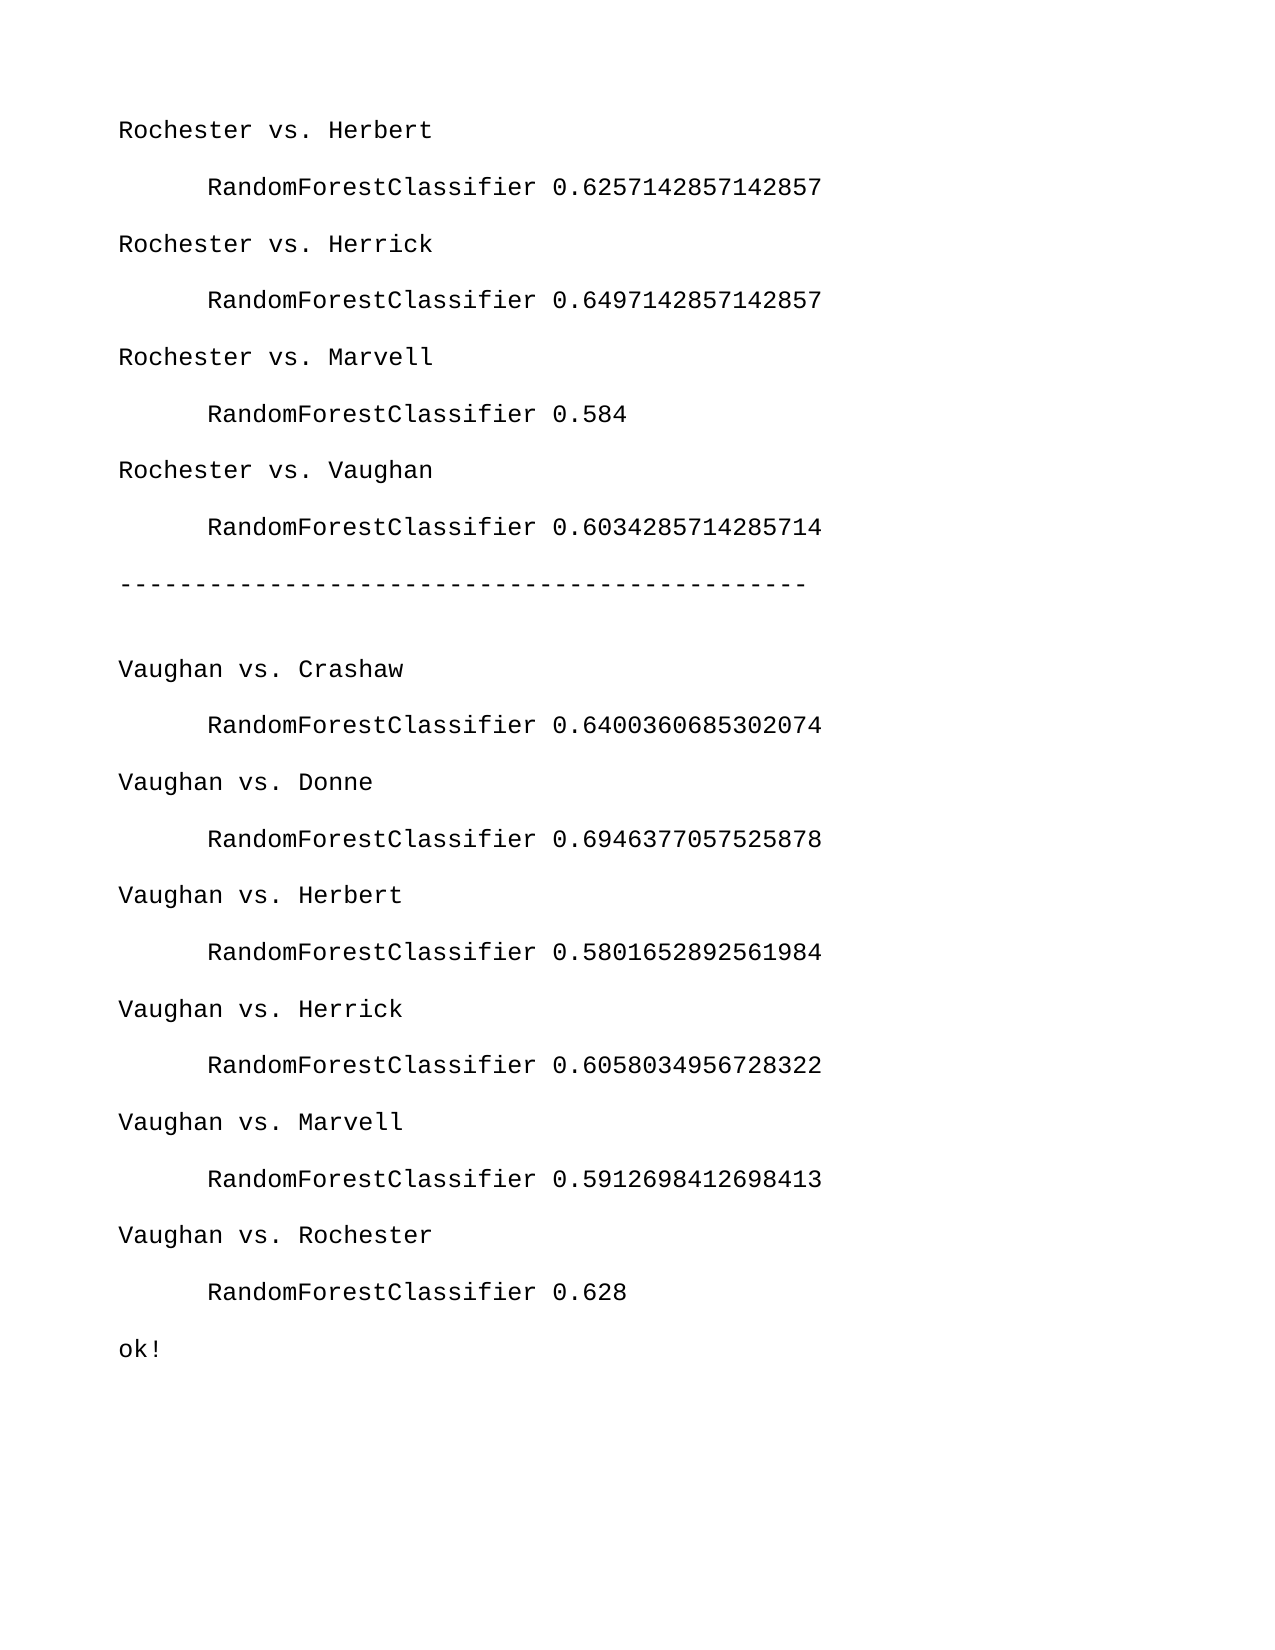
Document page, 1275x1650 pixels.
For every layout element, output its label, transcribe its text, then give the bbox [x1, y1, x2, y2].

text RandomForestClassifier 0.584 [118, 401, 1157, 430]
text RandomForestClassifier 0.6946377057525878 [118, 826, 1157, 855]
text RandomForestClassifier 0.628 [118, 1280, 1157, 1308]
text RandomForestClassifier 0.5801652892561984 [118, 940, 1157, 968]
text Rochester vs. Herbert [118, 118, 1157, 146]
text Vaughan vs. Donne [118, 770, 1157, 798]
text Rochester vs. Herrick [118, 231, 1157, 260]
text RandomForestClassifier 0.6058034956728322 [118, 1053, 1157, 1081]
text Rochester vs. Marvell [118, 345, 1157, 373]
text RandomForestClassifier 0.6400360685302074 [118, 713, 1157, 741]
text Vaughan vs. Marvell [118, 1110, 1157, 1138]
text ---------------------------------------------- [118, 571, 1157, 600]
text Vaughan vs. Herbert [118, 883, 1157, 911]
text Vaughan vs. Crashaw [118, 656, 1157, 685]
text Rochester vs. Vaughan [118, 458, 1157, 486]
text RandomForestClassifier 0.5912698412698413 [118, 1166, 1157, 1195]
text Vaughan vs. Rochester [118, 1223, 1157, 1251]
text RandomForestClassifier 0.6257142857142857 [118, 175, 1157, 203]
text ok! [118, 1336, 1157, 1365]
text RandomForestClassifier 0.6497142857142857 [118, 288, 1157, 316]
text RandomForestClassifier 0.6034285714285714 [118, 515, 1157, 543]
text Vaughan vs. Herrick [118, 996, 1157, 1025]
